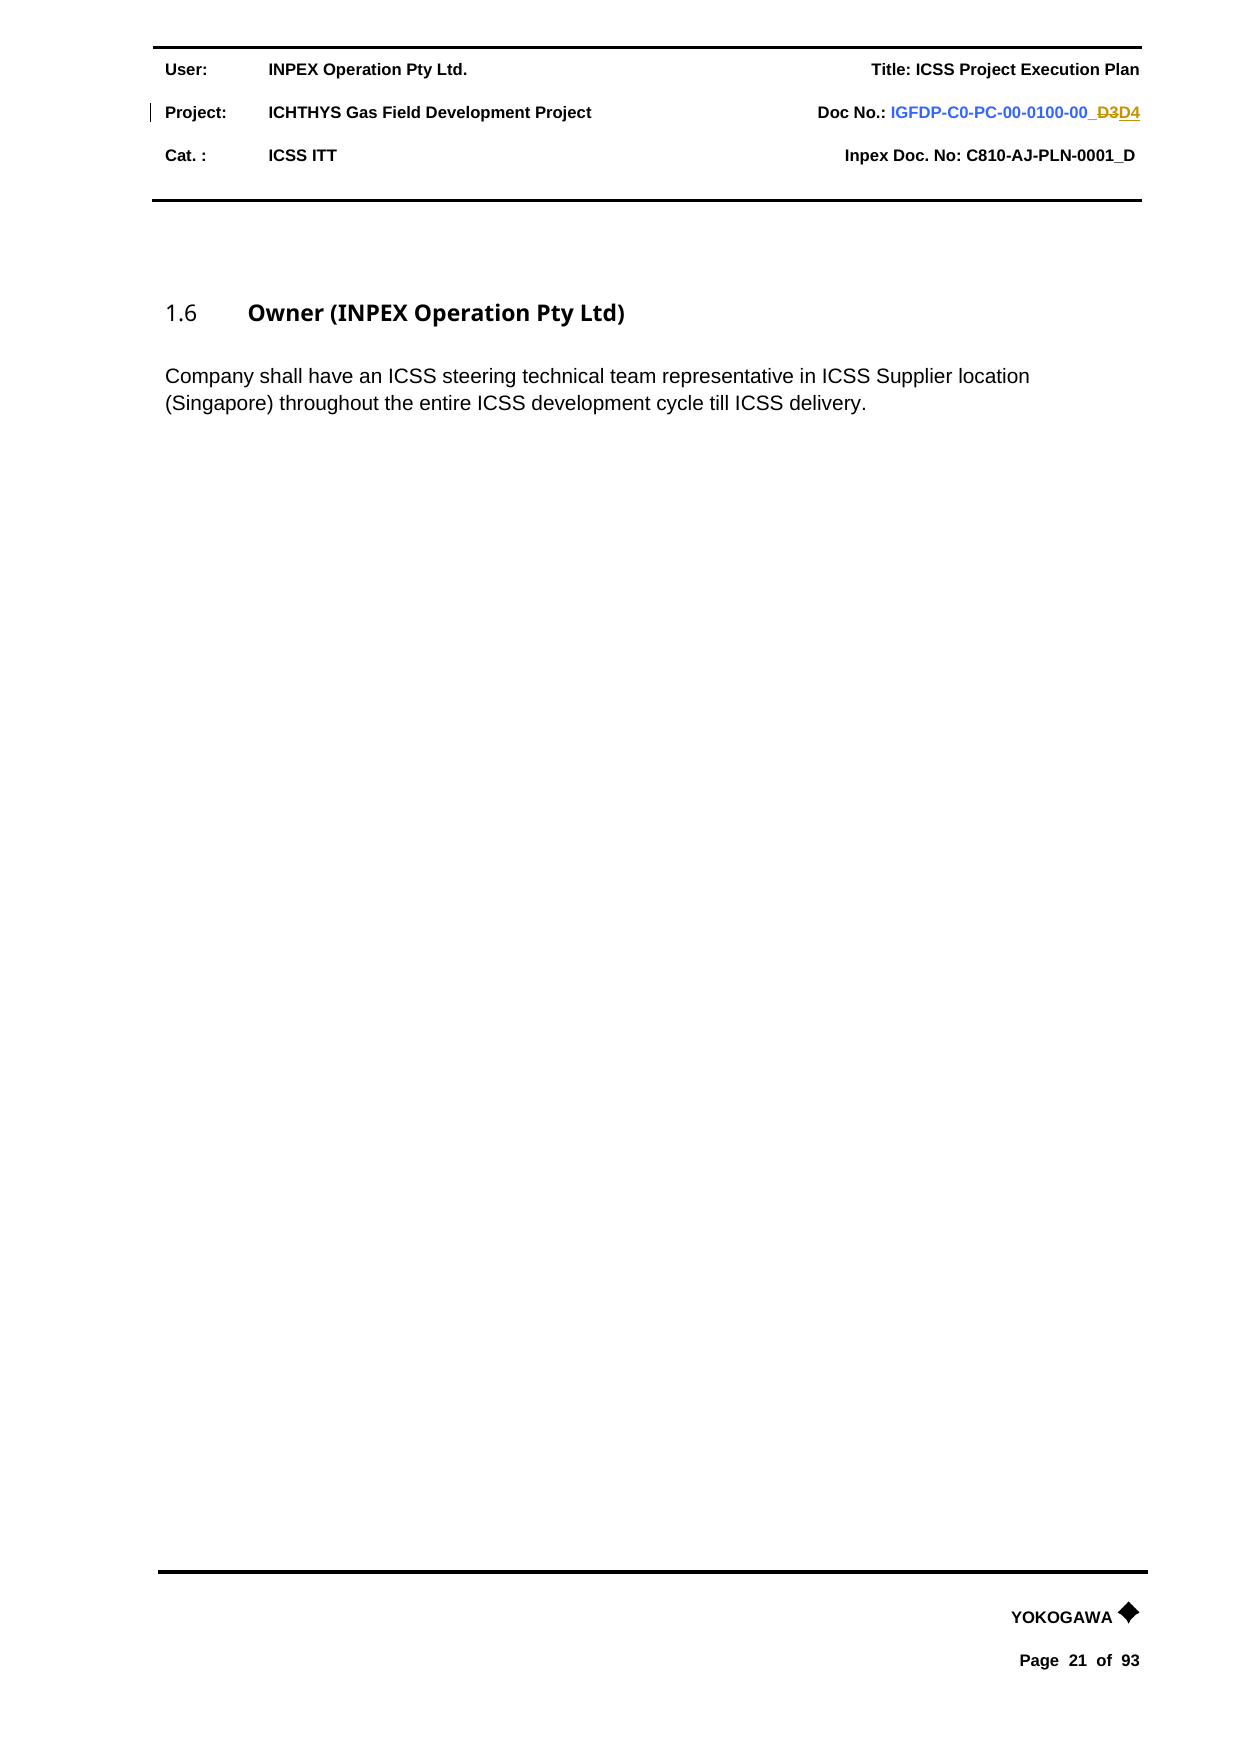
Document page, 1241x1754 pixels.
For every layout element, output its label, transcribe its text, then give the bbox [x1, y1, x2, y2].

subtitle Owner (INPEX Operation Pty Ltd) [165, 296, 1120, 328]
text Company shall have an ICSS steering technical team representative in ICSS Supplier location (Singapore) throughout the entire ICSS development cycle till ICSS delivery. [165, 364, 1120, 415]
